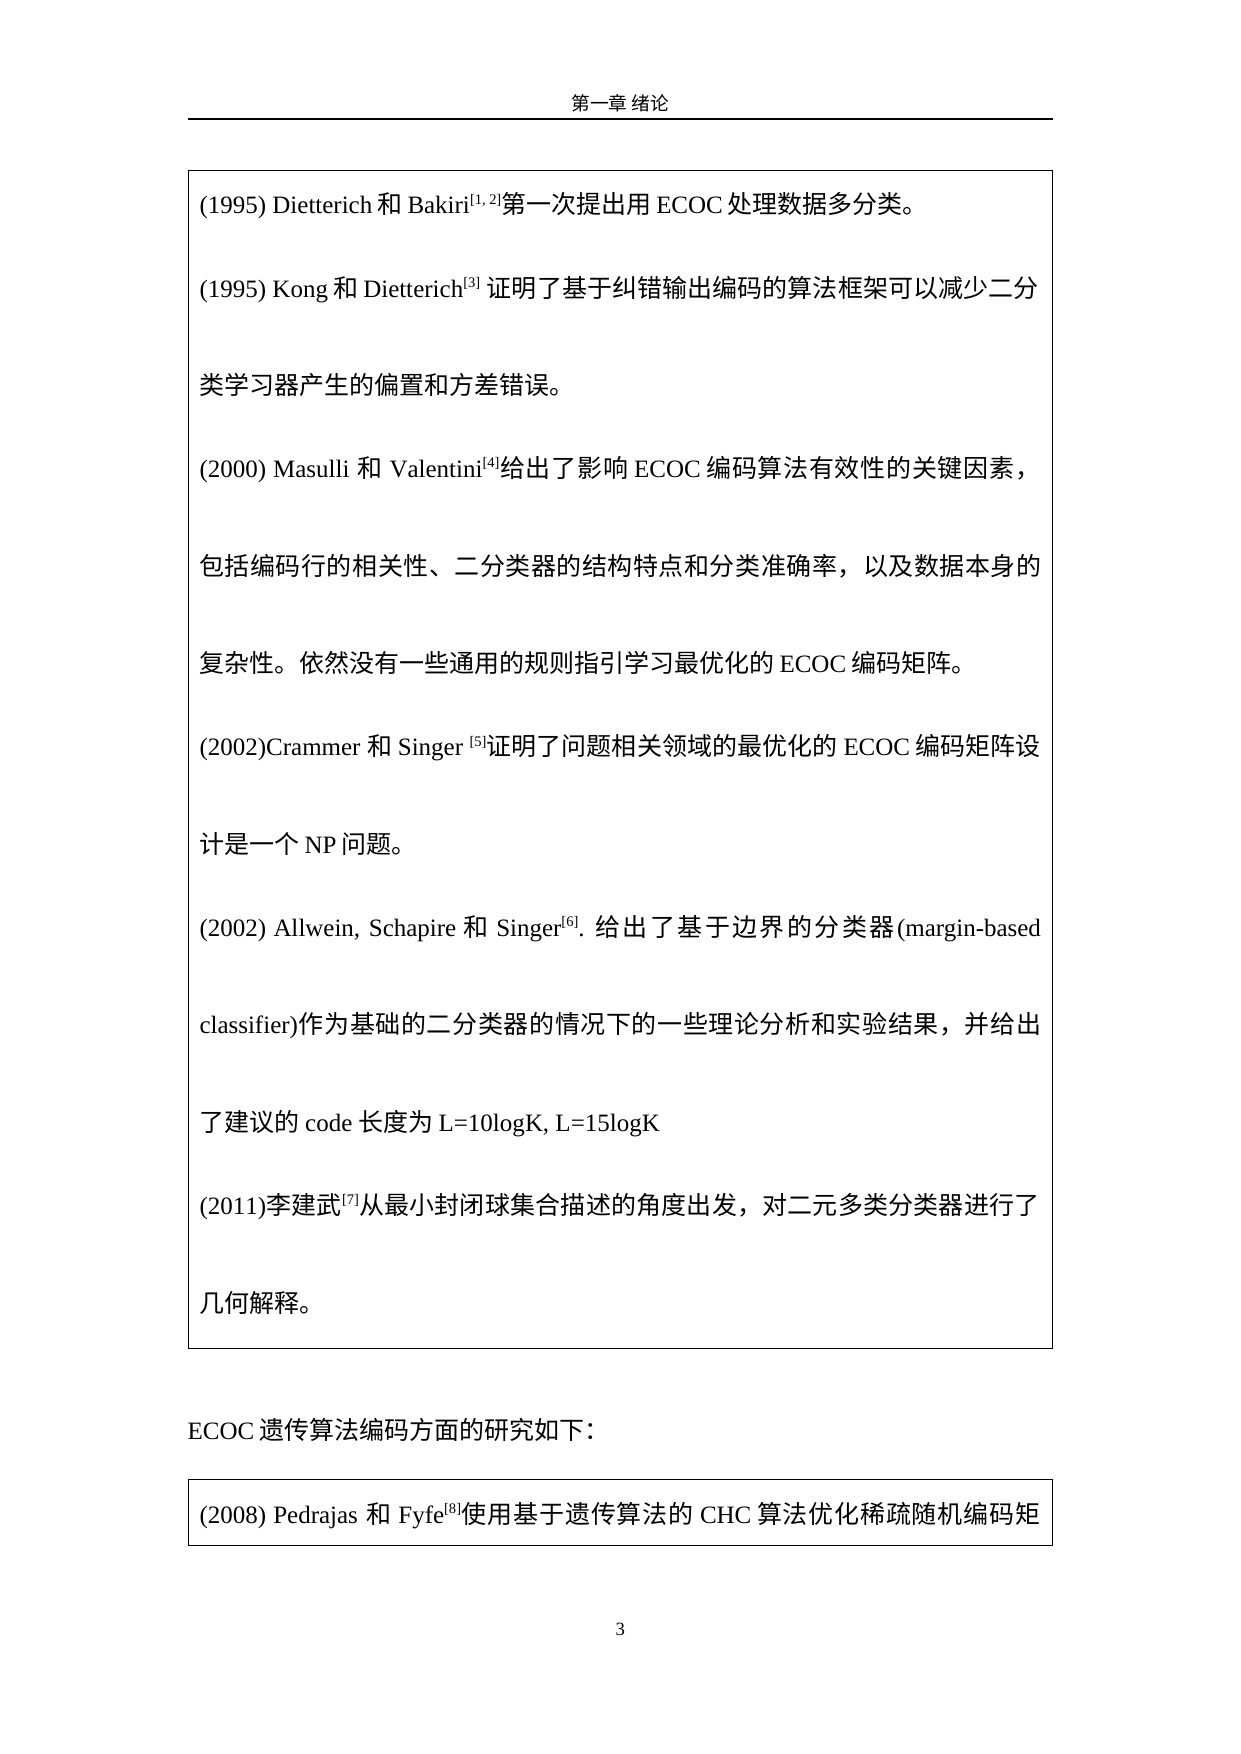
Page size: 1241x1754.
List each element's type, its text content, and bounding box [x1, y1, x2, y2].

table_header (1995) Dietterich和Bakiri[1, 2]第一次提出用ECOC处理数据多分类。 (1995) Kong和Dietterich[3] 证明了基于纠错输出编码的算法框架可以减少二分类学习器产生的偏置和方差错误。 (2000) Masulli 和 Valentini[4]给出了影响ECOC编码算法有效性的关键因素，包括编码行的相关性、二分类器的结构特点和分类准确率，以及数据本身的复杂性。依然没有一些通用的规则指引学习最优化的ECOC编码矩阵。 (2002)Crammer 和 Singer [5]证明了问题相关领域的最优化的ECOC编码矩阵设计是一个NP问题。 (2002) Allwein, Schapire和Singer[6]. 给出了基于边界的分类器(margin-based classifier)作为基础的二分类器的情况下的一些理论分析和实验结果，并给出了建议的 code 长度为L=10logK, L=15logK (2011)李建武[7]从最小封闭球集合描述的角度出发，对二元多类分类器进行了几何解释。 [189, 171, 1052, 1348]
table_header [189, 1480, 1052, 1545]
text ECOC遗传算法编码方面的研究如下： [187, 1396, 1053, 1461]
